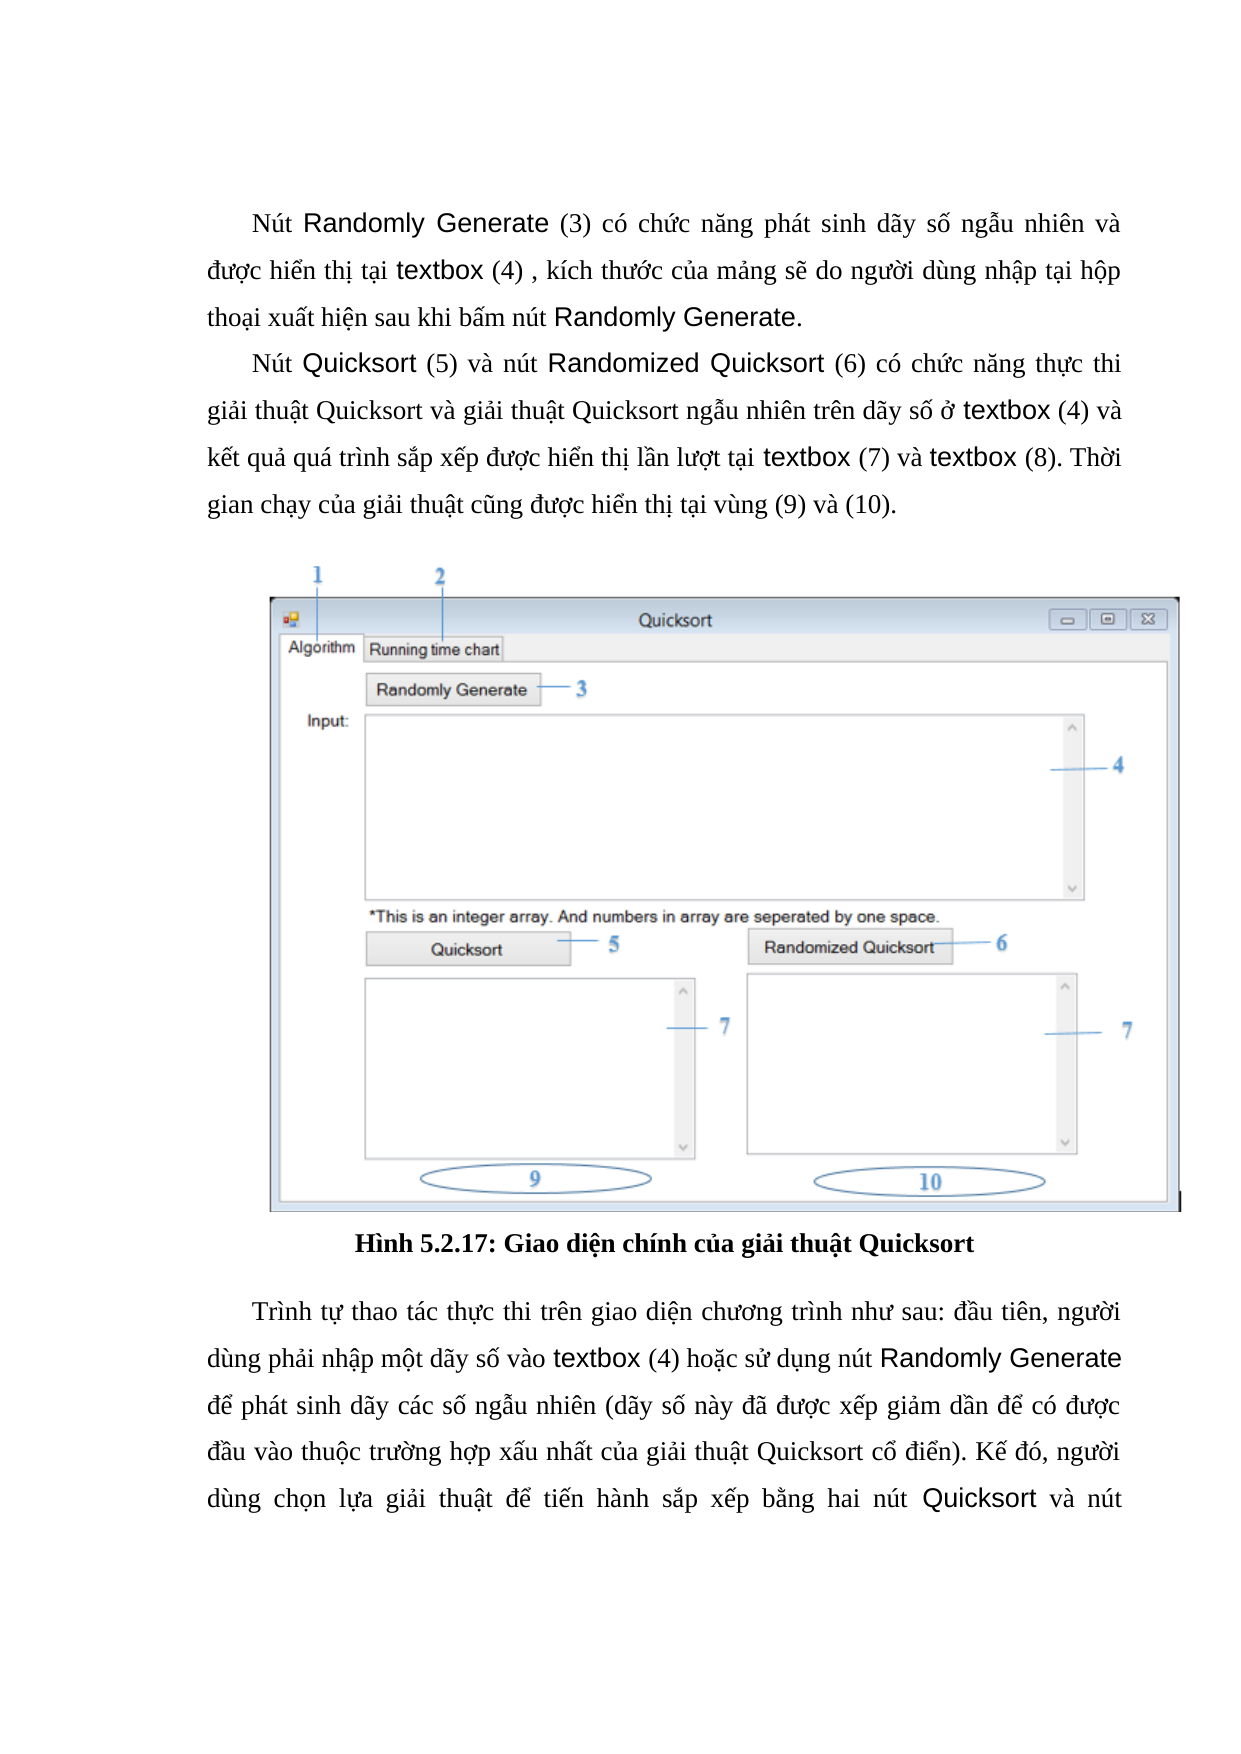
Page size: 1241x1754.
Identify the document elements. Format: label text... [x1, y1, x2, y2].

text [207, 1295, 1122, 1513]
text Nút Quicksort (5) và nút Randomized Quicksort (6) có chức năng thực thi giải thuật Quicksort và giải thuật Quicksort ngẫu nhiên trên dãy số ở textbox (4) và kết quả quá trình sắp xếp được hiển thị lần lượt tại textbox (7) và textbox (8). Thời gian chạy của giải thuật cũng được hiển thị tại vùng (9) và (10). [207, 347, 1122, 519]
text Nút Randomly Generate (3) có chức năng phát sinh dãy số ngẫu nhiên và được hiển thị tại textbox (4) , kích thước của mảng sẽ do người dùng nhập tại hộp thoại xuất hiện sau khi bấm nút Randomly Generate. [207, 207, 1122, 332]
picture [251, 547, 1193, 1212]
